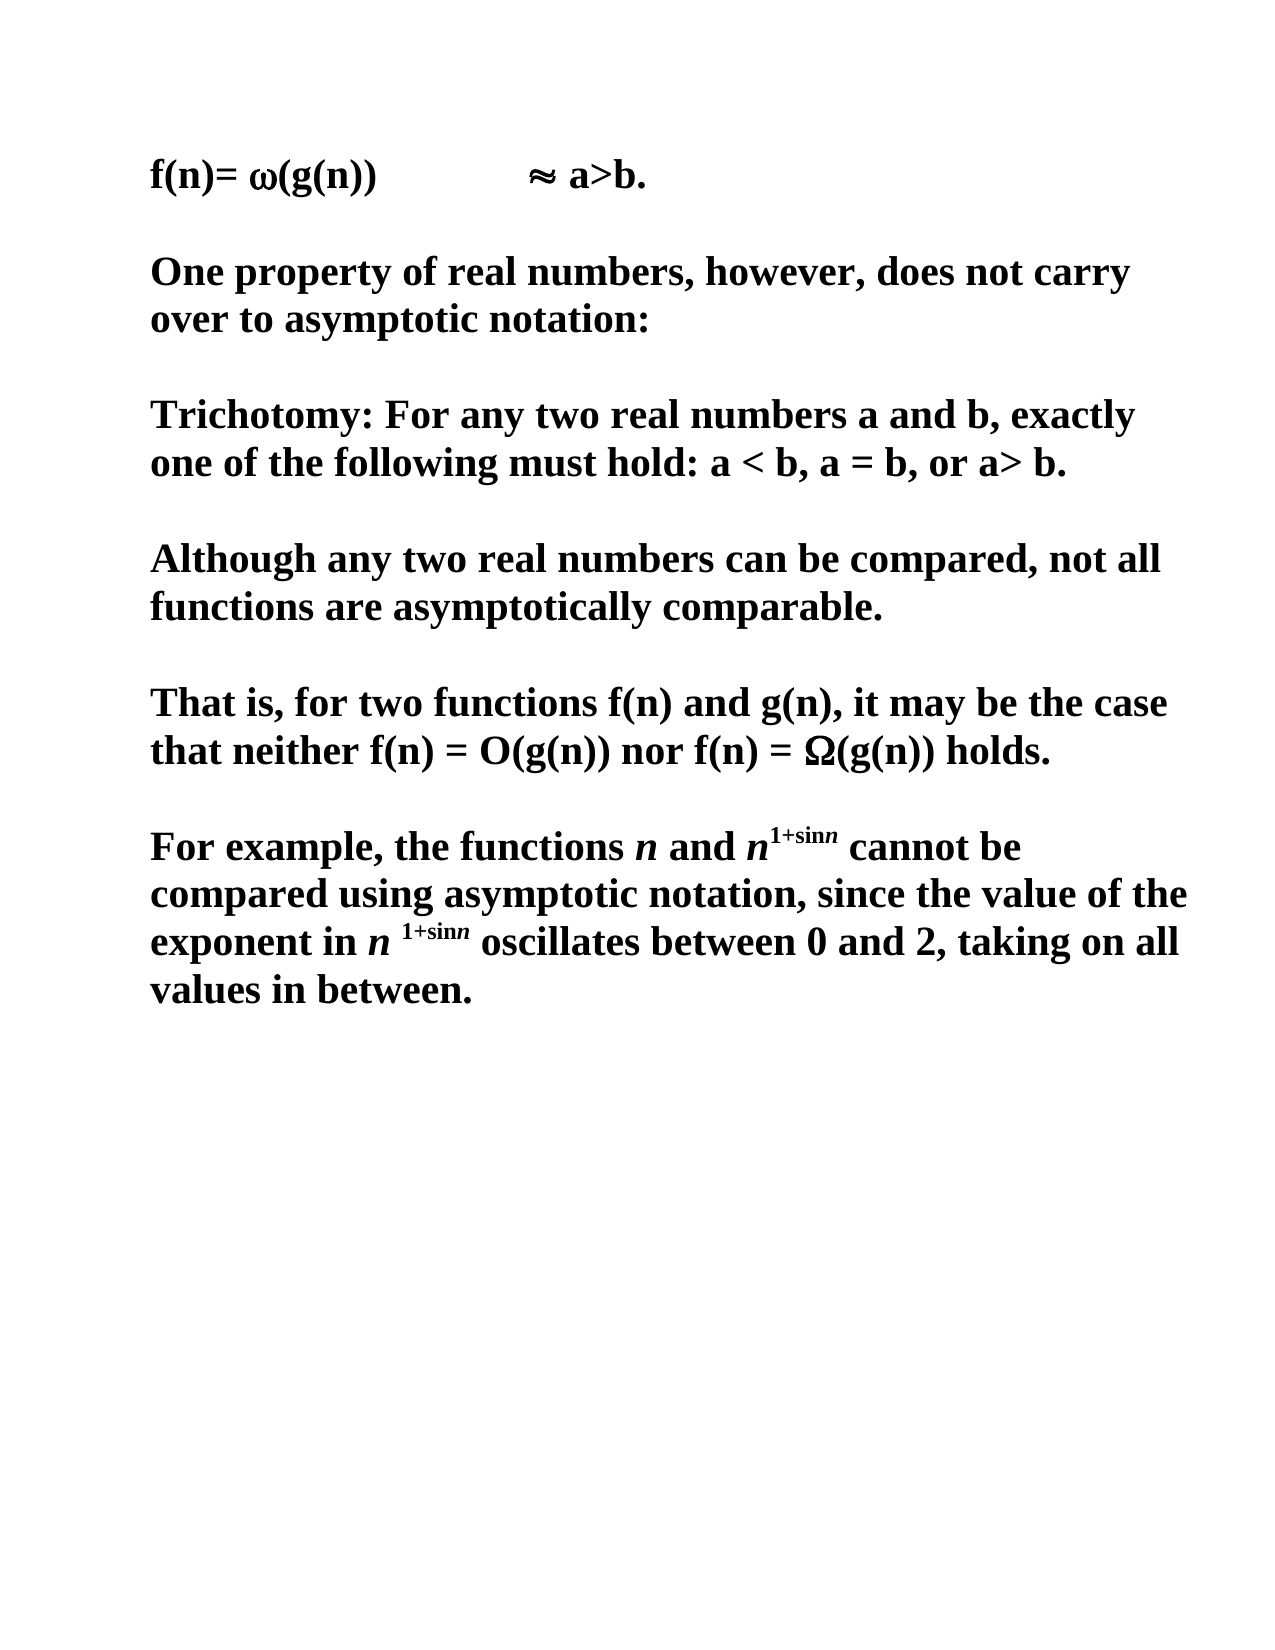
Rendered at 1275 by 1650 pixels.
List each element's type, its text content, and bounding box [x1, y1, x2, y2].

text One property of real numbers, however, does not carry over to asymptotic notation: [150, 246, 1200, 342]
text That is, for two functions f(n) and g(n), it may be the case that neither f(n) = O(g(n)) nor f(n) = (g(n)) holds. [150, 677, 1200, 773]
text For example, the functions n and n1+sinn cannot be compared using asymptotic notation, since the value of the exponent in n 1+sinn oscillates between 0 and 2, taking on all values in between. [150, 821, 1200, 1013]
text Trichotomy: For any two real numbers a and b, exactly one of the following must hold: a < b, a = b, or a> b. [150, 390, 1200, 486]
text Although any two real numbers can be compared, not all functions are asymptotically comparable. [150, 533, 1200, 629]
text f(n)= (g(n)) a>b. [150, 150, 1200, 198]
